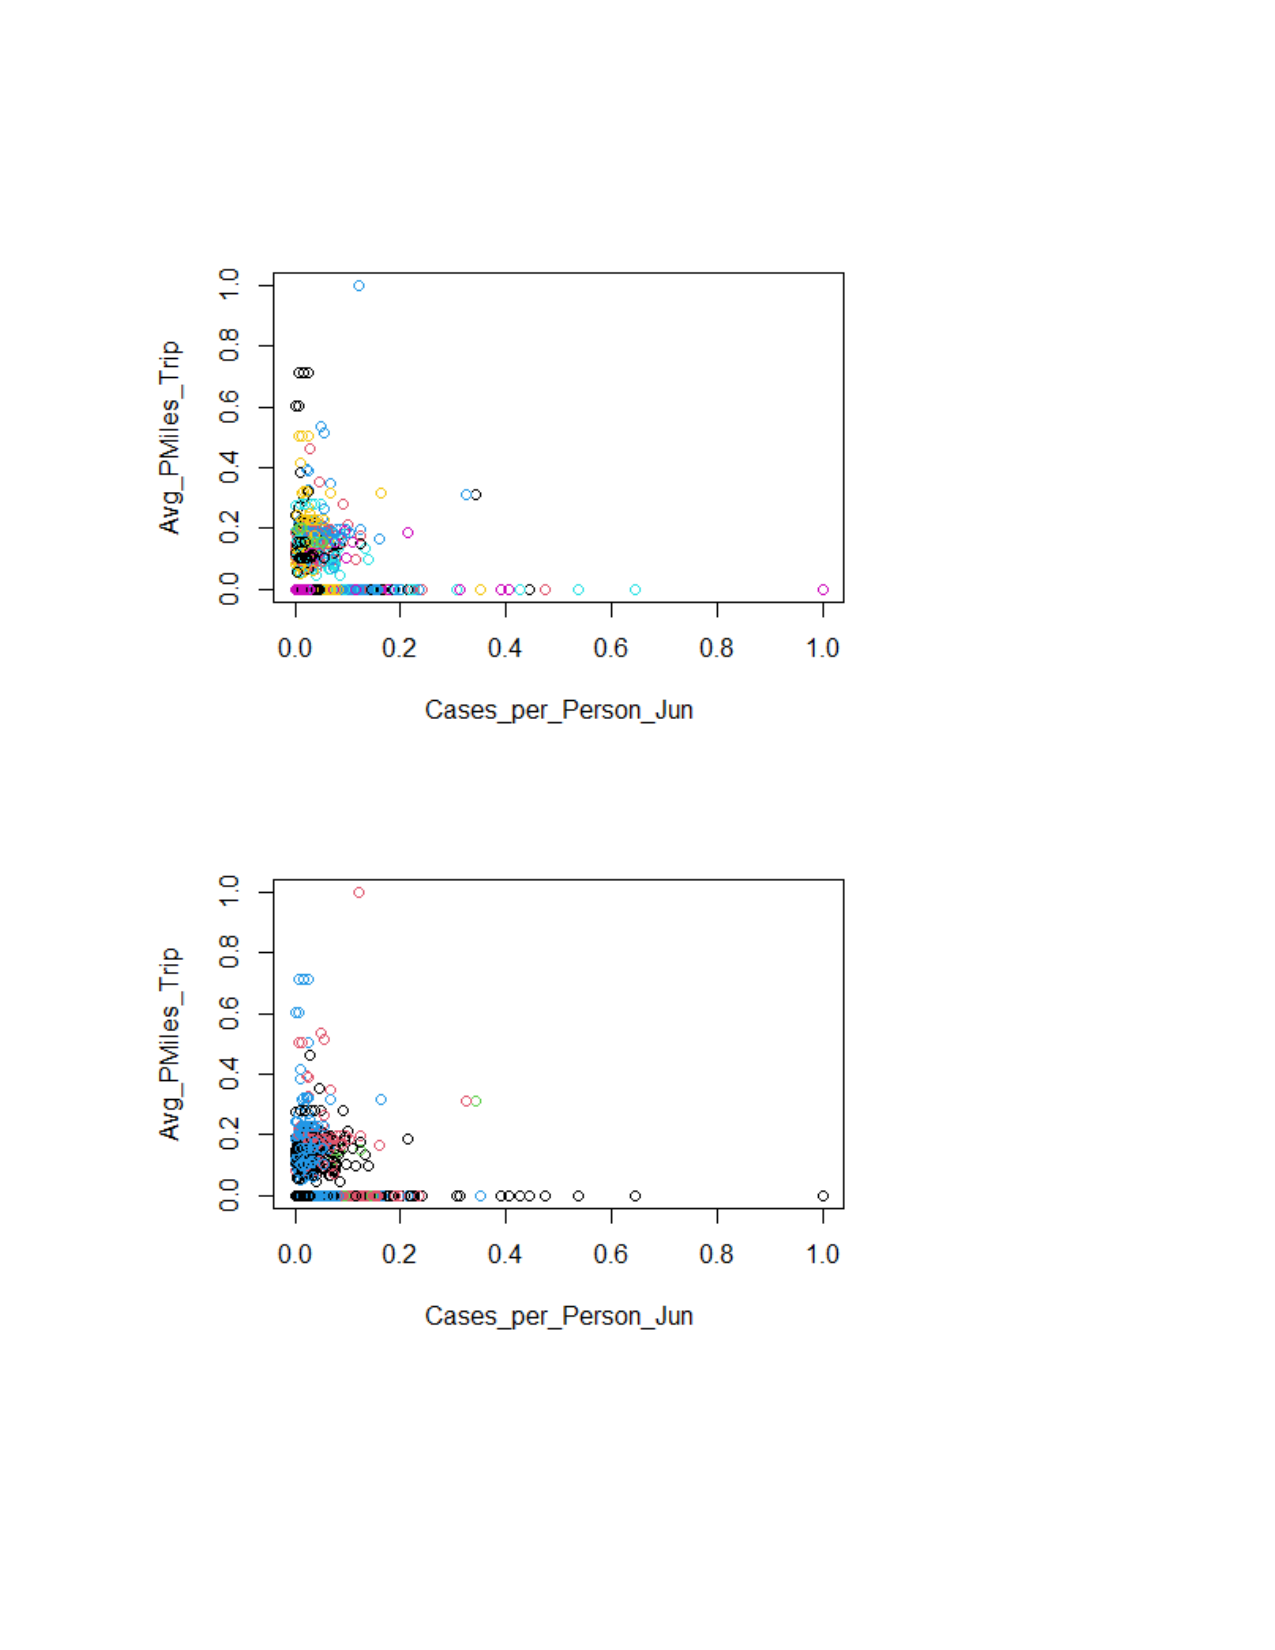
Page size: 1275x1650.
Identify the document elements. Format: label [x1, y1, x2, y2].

picture [150, 150, 908, 1363]
